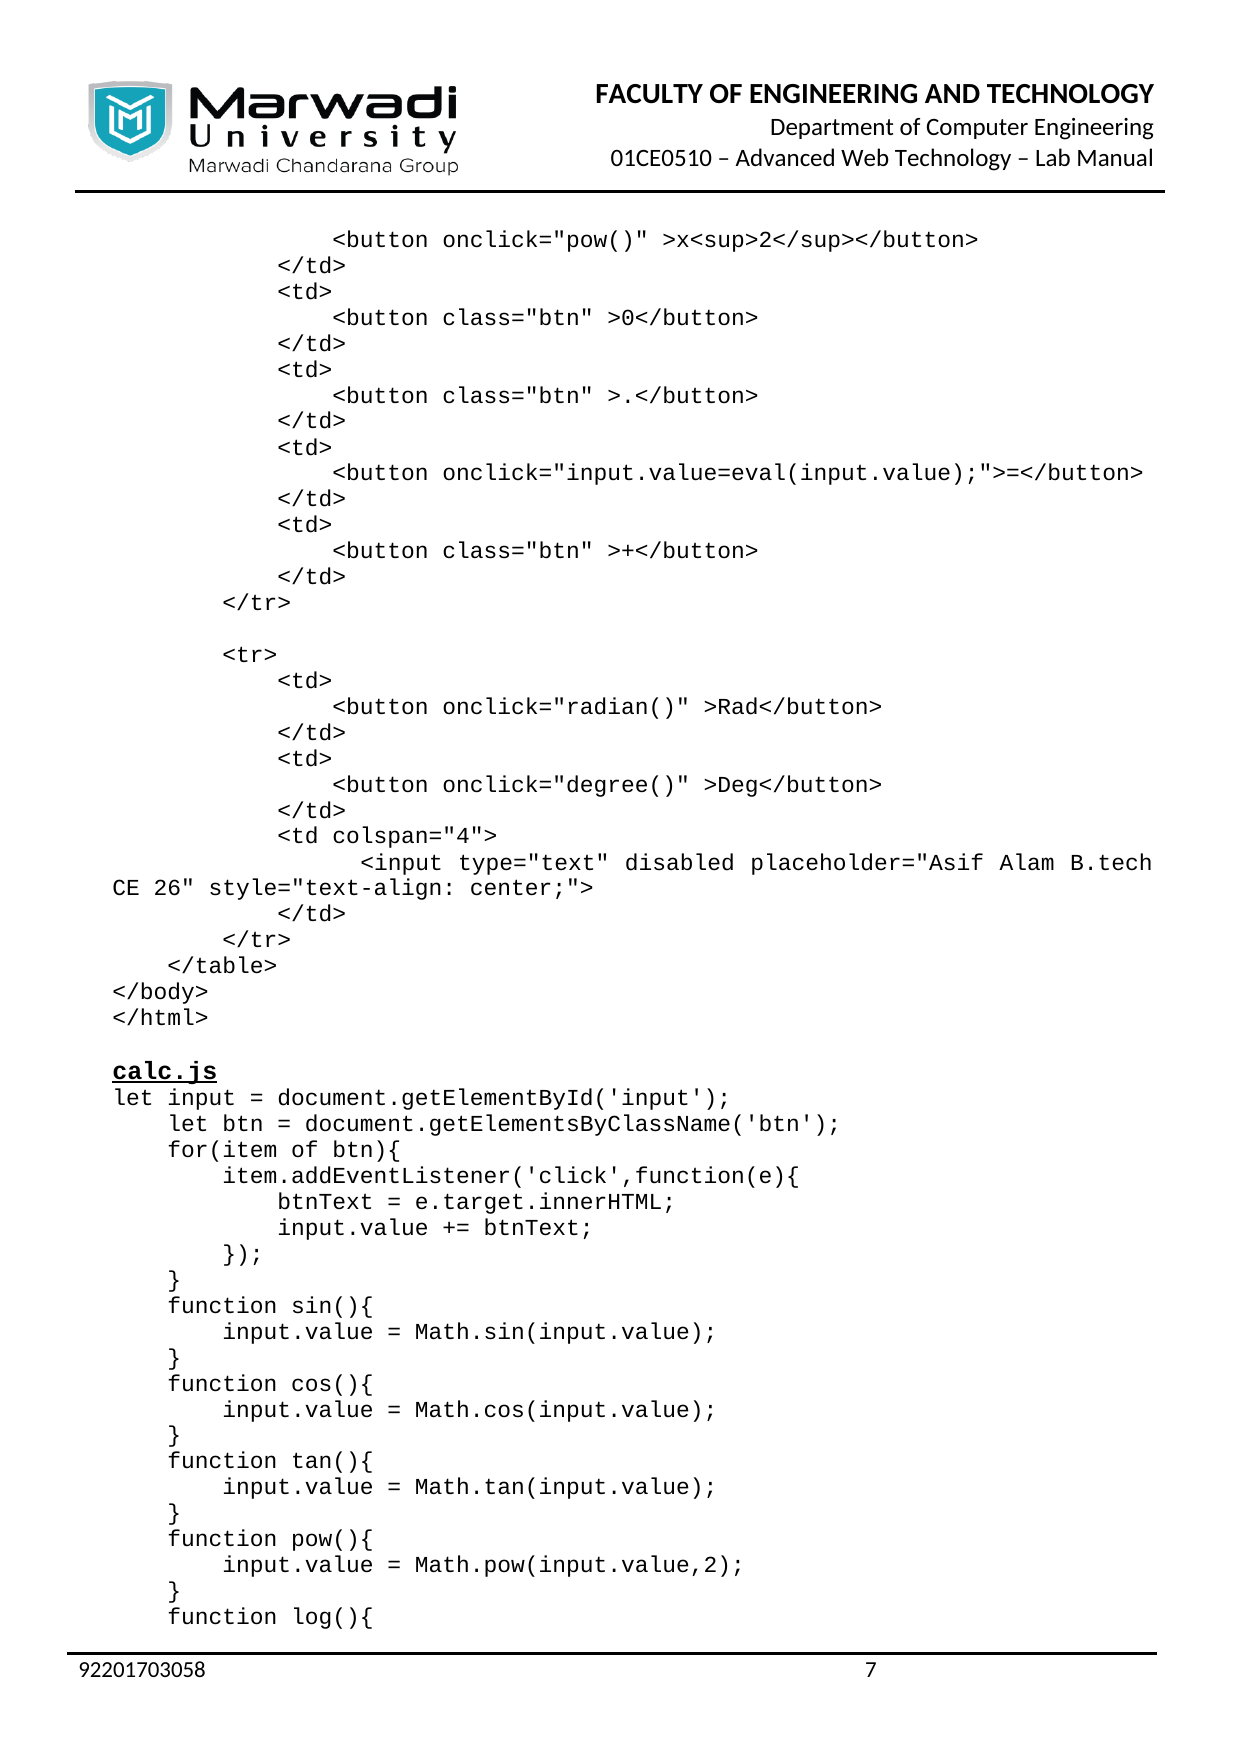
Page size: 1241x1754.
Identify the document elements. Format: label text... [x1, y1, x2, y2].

picture [86, 75, 482, 182]
